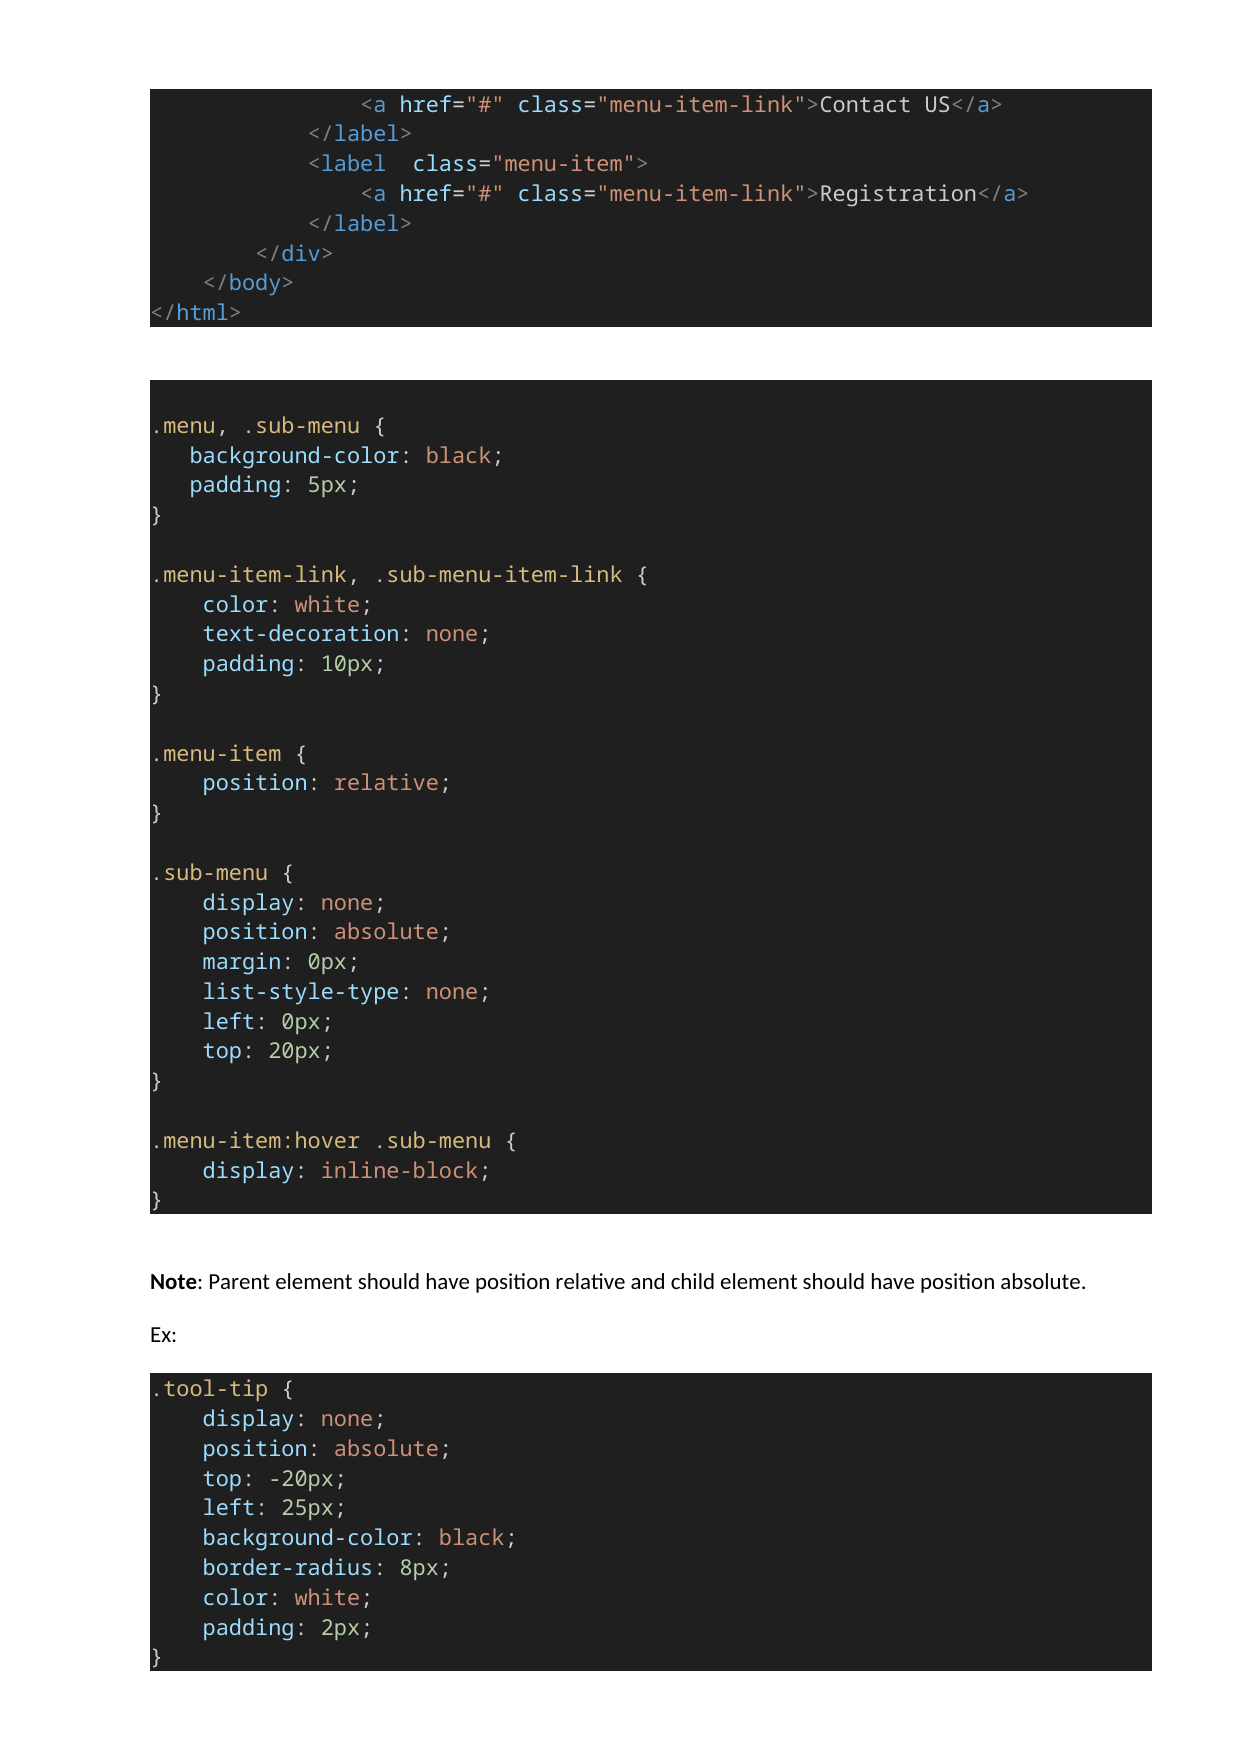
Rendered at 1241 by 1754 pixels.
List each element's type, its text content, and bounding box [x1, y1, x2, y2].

text margin: 0px; [150, 946, 1152, 976]
text .menu-item:hover .sub-menu { [150, 1125, 1152, 1154]
text .tool-tip { [150, 1373, 1152, 1403]
text color: white; [150, 588, 1152, 618]
text .menu, .sub-menu { [150, 410, 1152, 439]
text padding: 10px; [150, 648, 1152, 678]
text padding: 2px; [150, 1612, 1152, 1641]
text </body> [150, 267, 1152, 297]
text padding: 5px; [150, 469, 1152, 499]
text <label class="menu-item"> [150, 148, 1152, 178]
text } [150, 797, 1152, 827]
text position: absolute; [150, 916, 1152, 946]
text position: relative; [150, 767, 1152, 797]
text </label> [150, 118, 1152, 148]
text list-style-type: none; [150, 976, 1152, 1006]
text </html> [150, 297, 1152, 327]
text Ex: [150, 1320, 1152, 1348]
text display: inline-block; [150, 1154, 1152, 1184]
text left: 25px; [150, 1492, 1152, 1522]
text left: 0px; [150, 1006, 1152, 1035]
text Note: Parent element should have position relative and child element should have position absolute. [150, 1267, 1152, 1295]
text } [150, 678, 1152, 708]
text .menu-item { [150, 737, 1152, 767]
text } [150, 1065, 1152, 1095]
text top: 20px; [150, 1035, 1152, 1065]
text display: none; [150, 886, 1152, 916]
text position: absolute; [150, 1433, 1152, 1463]
text background-color: black; [150, 439, 1152, 469]
text <a href="#" class="menu-item-link">Contact US</a> [150, 89, 1152, 118]
text display: none; [150, 1403, 1152, 1433]
text color: white; [150, 1582, 1152, 1612]
text } [150, 1641, 1152, 1671]
text text-decoration: none; [150, 618, 1152, 648]
text </label> [150, 208, 1152, 238]
text top: -20px; [150, 1463, 1152, 1492]
text .sub-menu { [150, 857, 1152, 886]
text .menu-item-link, .sub-menu-item-link { [150, 559, 1152, 588]
text } [150, 1184, 1152, 1214]
text background-color: black; [150, 1522, 1152, 1552]
text border-radius: 8px; [150, 1552, 1152, 1582]
text } [150, 499, 1152, 529]
text <a href="#" class="menu-item-link">Registration</a> [150, 178, 1152, 208]
text </div> [150, 238, 1152, 267]
